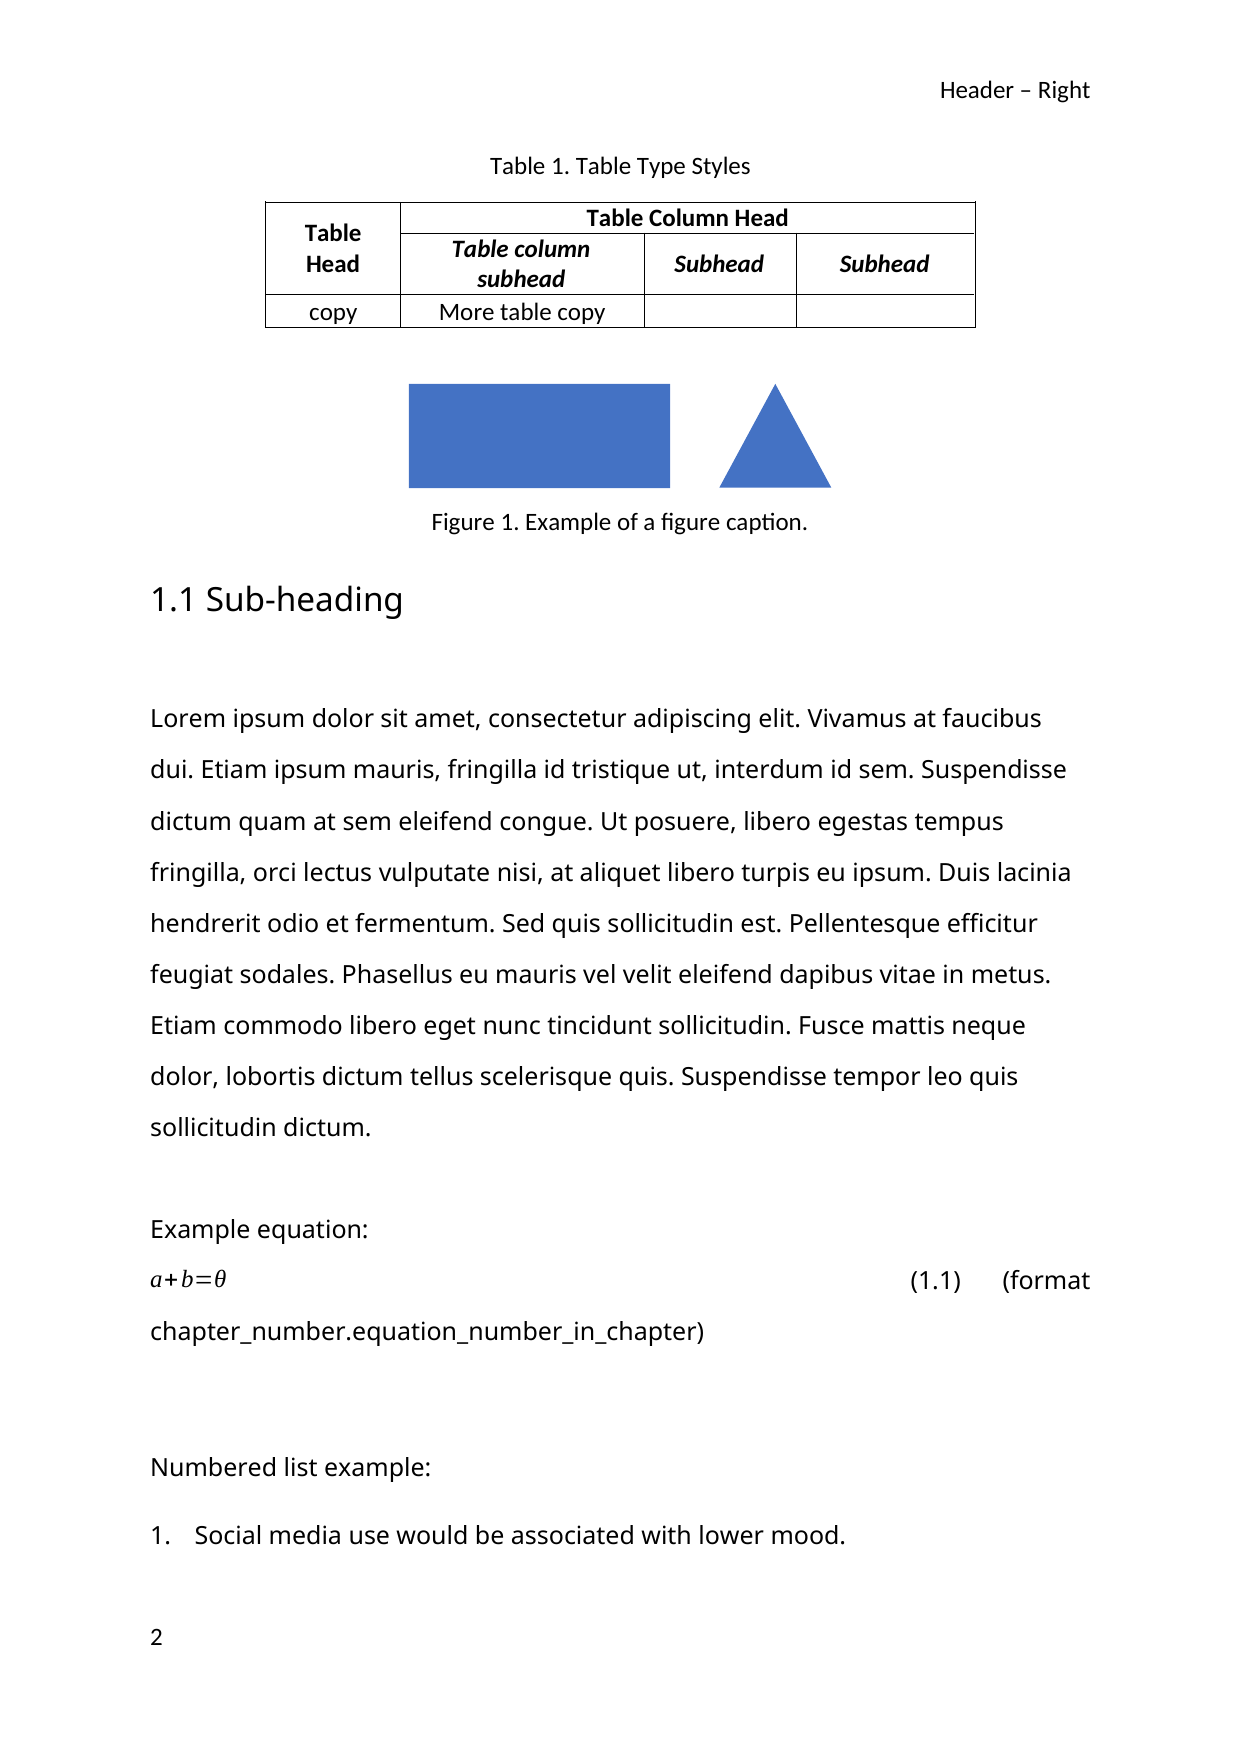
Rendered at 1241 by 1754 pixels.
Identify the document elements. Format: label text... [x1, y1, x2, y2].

table_header Table Head [266, 203, 400, 294]
table_cell [645, 295, 796, 327]
table_cell Table column subhead [401, 234, 644, 294]
table_cell Subhead [645, 234, 796, 294]
text Lorem ipsum dolor sit amet, consectetur adipiscing elit. Vivamus at faucibus dui. Etiam ipsum mauris, fringilla id tristique ut, interdum id sem. Suspendisse dictum quam at sem eleifend congue. Ut posuere, libero egestas tempus fringilla, orci lectus vulputate nisi, at aliquet libero turpis eu ipsum. Duis lacinia hendrerit odio et fermentum. Sed quis sollicitudin est. Pellentesque efficitur feugiat sodales. Phasellus eu mauris vel velit eleifend dapibus vitae in metus. Etiam commodo libero eget nunc tincidunt sollicitudin. Fusce mattis neque dolor, lobortis dictum tellus scelerisque quis. Suspendisse tempor leo quis sollicitudin dictum. [150, 701, 1090, 1143]
table_cell More table copy [401, 295, 644, 327]
table_cell Subhead [797, 233, 975, 294]
text (1.1) (format chapter_number.equation_number_in_chapter) [150, 1262, 1090, 1348]
text Table 1. Table Type Styles [150, 150, 1090, 181]
text Numbered list example: [150, 1450, 1090, 1484]
text Example equation: [150, 1211, 1090, 1246]
table_cell copy [266, 295, 400, 327]
table_cell [797, 294, 975, 327]
table_header Table Column Head [401, 203, 975, 232]
subtitle 1.1 Sub-heading [150, 576, 1090, 622]
list Social media use would be associated with lower mood. [150, 1518, 1090, 1552]
